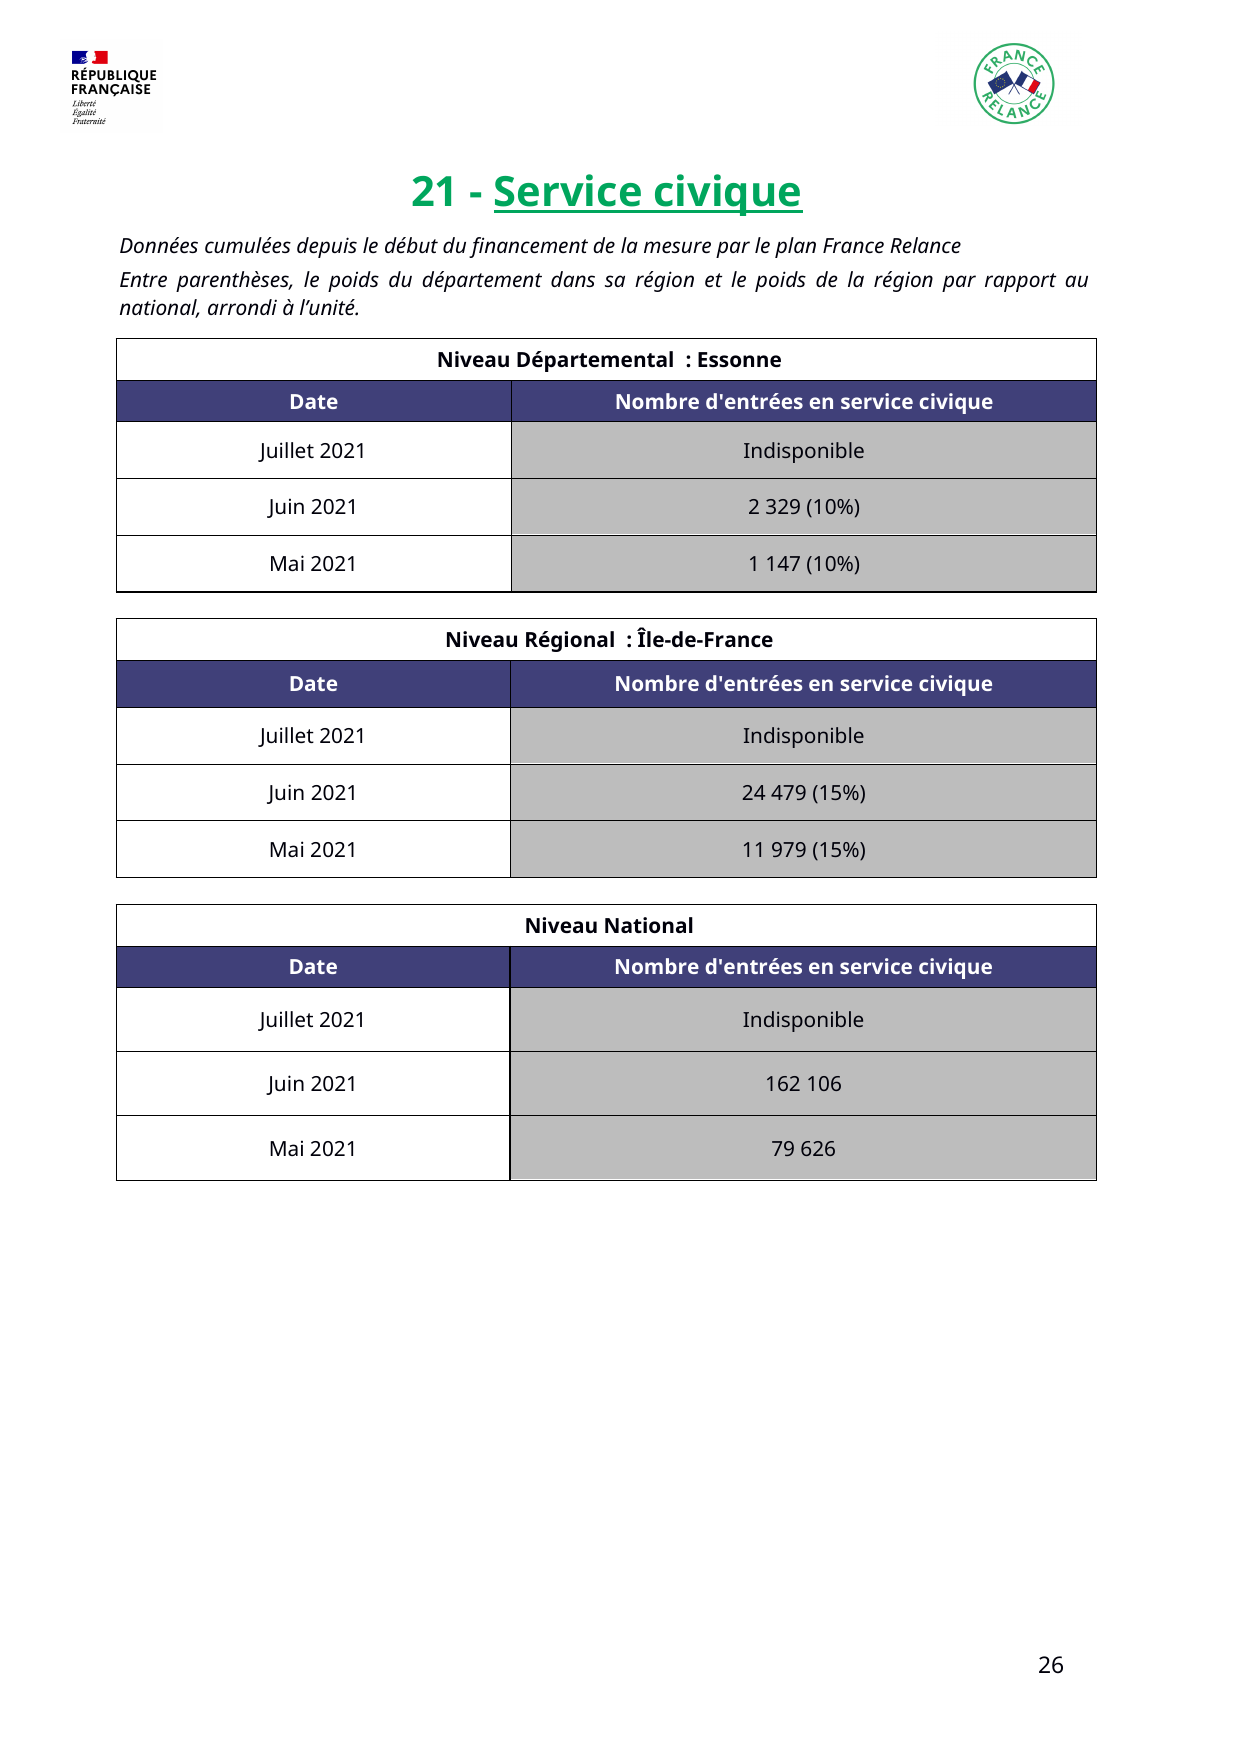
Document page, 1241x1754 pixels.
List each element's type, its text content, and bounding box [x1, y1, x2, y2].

text Entre parenthèses, le poids du département dans sa région et le poids de la région par rapport au national, arrondi à l’unité. [119, 265, 1094, 322]
table_cell Date [117, 381, 511, 421]
table_cell 162 106 [511, 1052, 1096, 1115]
table_cell 24 479 (15%) [511, 765, 1096, 820]
table_header Niveau Régional : Île-de-France [117, 619, 1096, 660]
table_cell Indisponible [512, 422, 1096, 478]
table_cell Mai 2021 [117, 536, 511, 591]
picture [60, 39, 164, 133]
table_cell 11 979 (15%) [511, 821, 1096, 877]
table_cell Date [117, 661, 510, 707]
text Données cumulées depuis le début du financement de la mesure par le plan France Relance [119, 231, 1094, 260]
table_cell Juin 2021 [117, 765, 510, 820]
table_cell 1 147 (10%) [512, 536, 1096, 591]
table_cell 2 329 (10%) [512, 479, 1096, 534]
table_cell Mai 2021 [117, 1116, 509, 1179]
table_header Niveau Départemental : Essonne [117, 339, 1096, 380]
table_cell Juin 2021 [117, 479, 511, 534]
table_cell Indisponible [511, 988, 1096, 1051]
table_cell Mai 2021 [117, 821, 510, 877]
subtitle 21 - Service civique [119, 162, 1094, 219]
table_cell Juillet 2021 [117, 708, 510, 763]
table_cell Juillet 2021 [117, 988, 509, 1051]
table_cell 79 626 [511, 1116, 1096, 1179]
table_cell Juillet 2021 [117, 422, 511, 478]
table_cell Juin 2021 [117, 1052, 509, 1115]
table_cell Indisponible [511, 708, 1096, 763]
table_cell Nombre d'entrées en service civique [511, 661, 1096, 707]
table_cell Date [117, 947, 509, 987]
table_cell Nombre d'entrées en service civique [511, 947, 1096, 987]
picture [935, 31, 1082, 126]
table_cell Nombre d'entrées en service civique [512, 381, 1096, 421]
table_header Niveau National [117, 905, 1096, 946]
